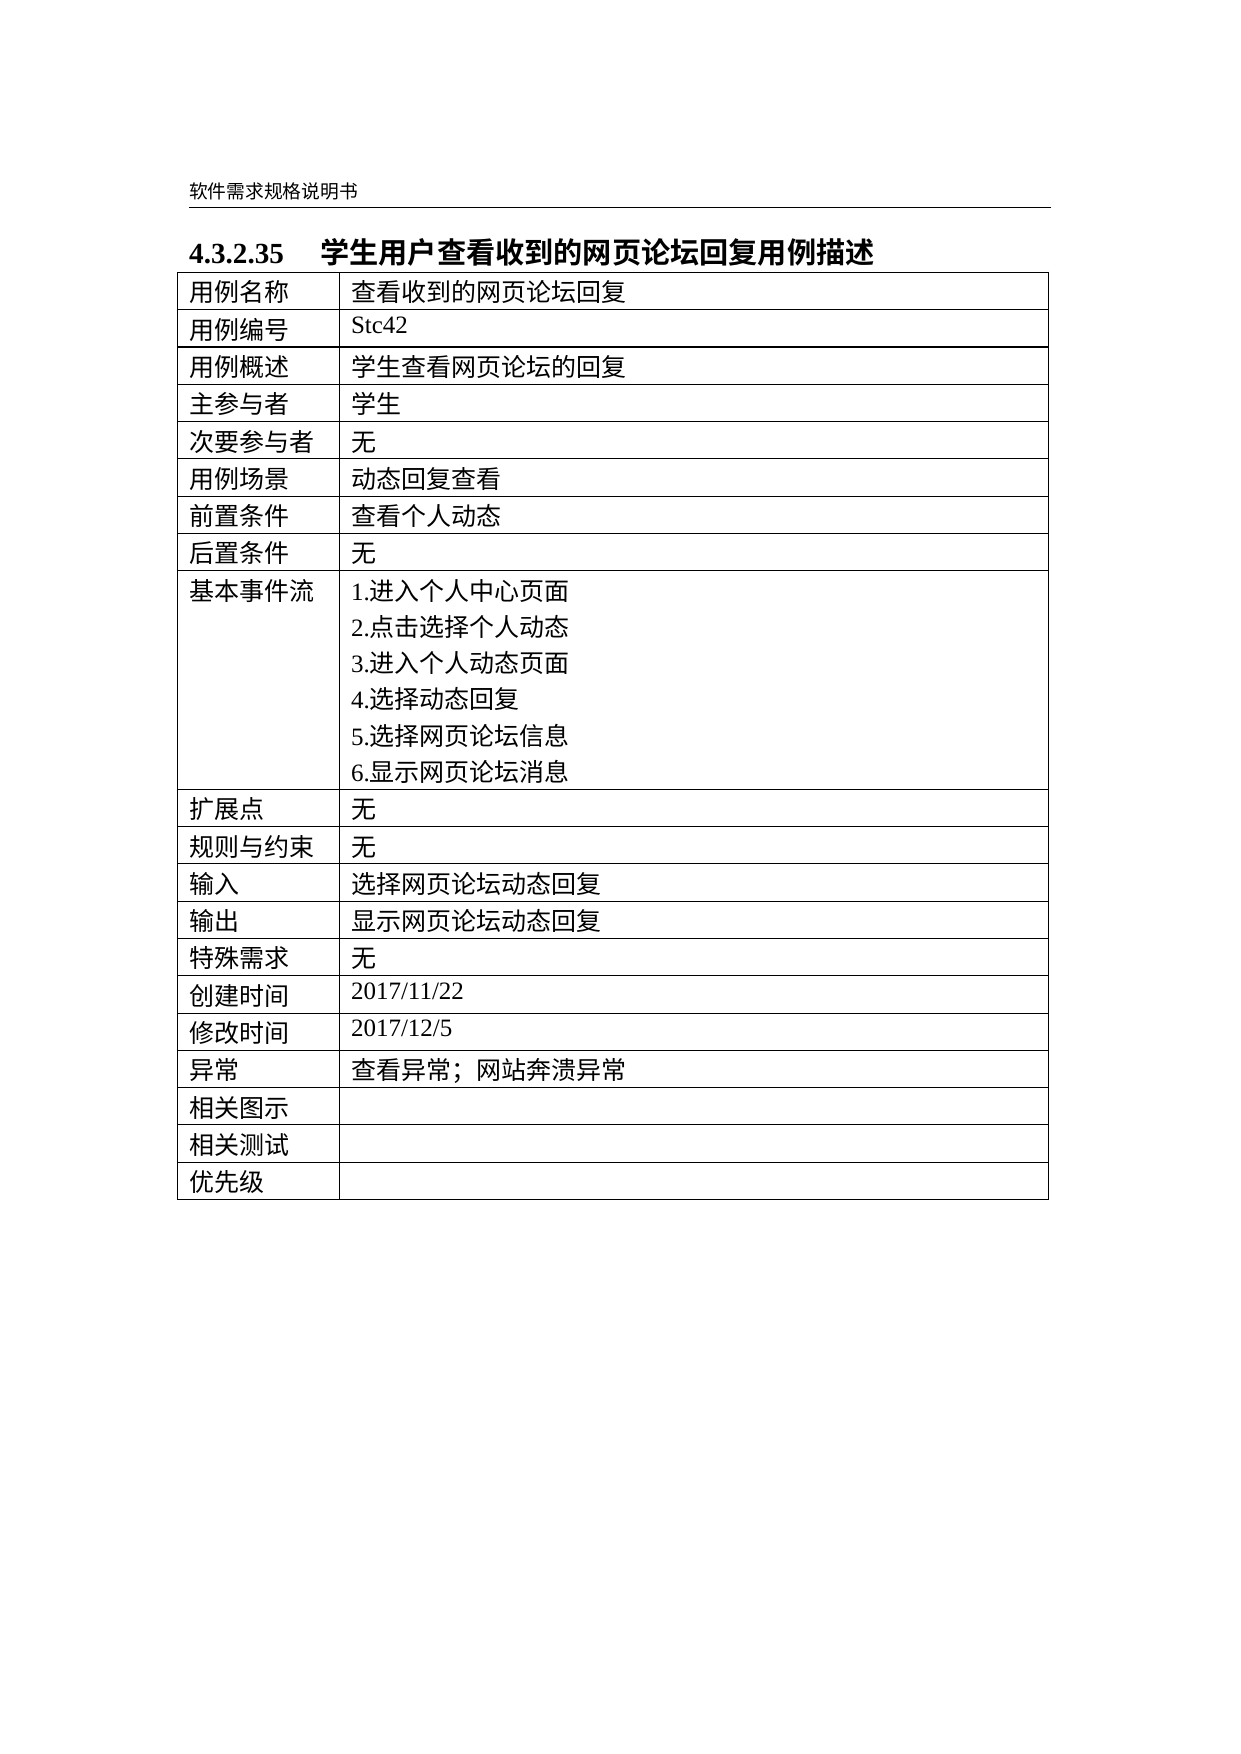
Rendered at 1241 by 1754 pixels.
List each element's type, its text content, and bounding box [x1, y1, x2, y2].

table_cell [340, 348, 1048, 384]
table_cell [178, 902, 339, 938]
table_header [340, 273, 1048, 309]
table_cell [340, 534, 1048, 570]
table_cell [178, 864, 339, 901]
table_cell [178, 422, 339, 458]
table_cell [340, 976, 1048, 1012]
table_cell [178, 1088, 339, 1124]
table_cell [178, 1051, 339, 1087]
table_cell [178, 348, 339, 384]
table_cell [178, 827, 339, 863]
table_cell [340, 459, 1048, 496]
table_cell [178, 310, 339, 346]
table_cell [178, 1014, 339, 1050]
subtitle 学生用户查看收到的网页论坛回复用例描述 [189, 229, 1051, 272]
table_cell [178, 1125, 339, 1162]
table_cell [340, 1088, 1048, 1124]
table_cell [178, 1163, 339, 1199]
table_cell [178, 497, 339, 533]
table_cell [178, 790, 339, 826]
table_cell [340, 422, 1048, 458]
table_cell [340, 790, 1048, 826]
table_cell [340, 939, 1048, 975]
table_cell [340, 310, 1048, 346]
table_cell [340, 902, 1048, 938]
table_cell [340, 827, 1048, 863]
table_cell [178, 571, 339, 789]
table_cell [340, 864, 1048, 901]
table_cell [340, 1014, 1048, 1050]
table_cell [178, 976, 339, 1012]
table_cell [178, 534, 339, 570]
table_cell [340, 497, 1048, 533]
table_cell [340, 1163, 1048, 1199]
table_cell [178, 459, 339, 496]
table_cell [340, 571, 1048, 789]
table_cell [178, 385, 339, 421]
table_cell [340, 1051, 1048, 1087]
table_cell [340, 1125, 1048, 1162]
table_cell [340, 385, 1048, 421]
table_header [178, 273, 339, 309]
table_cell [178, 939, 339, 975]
